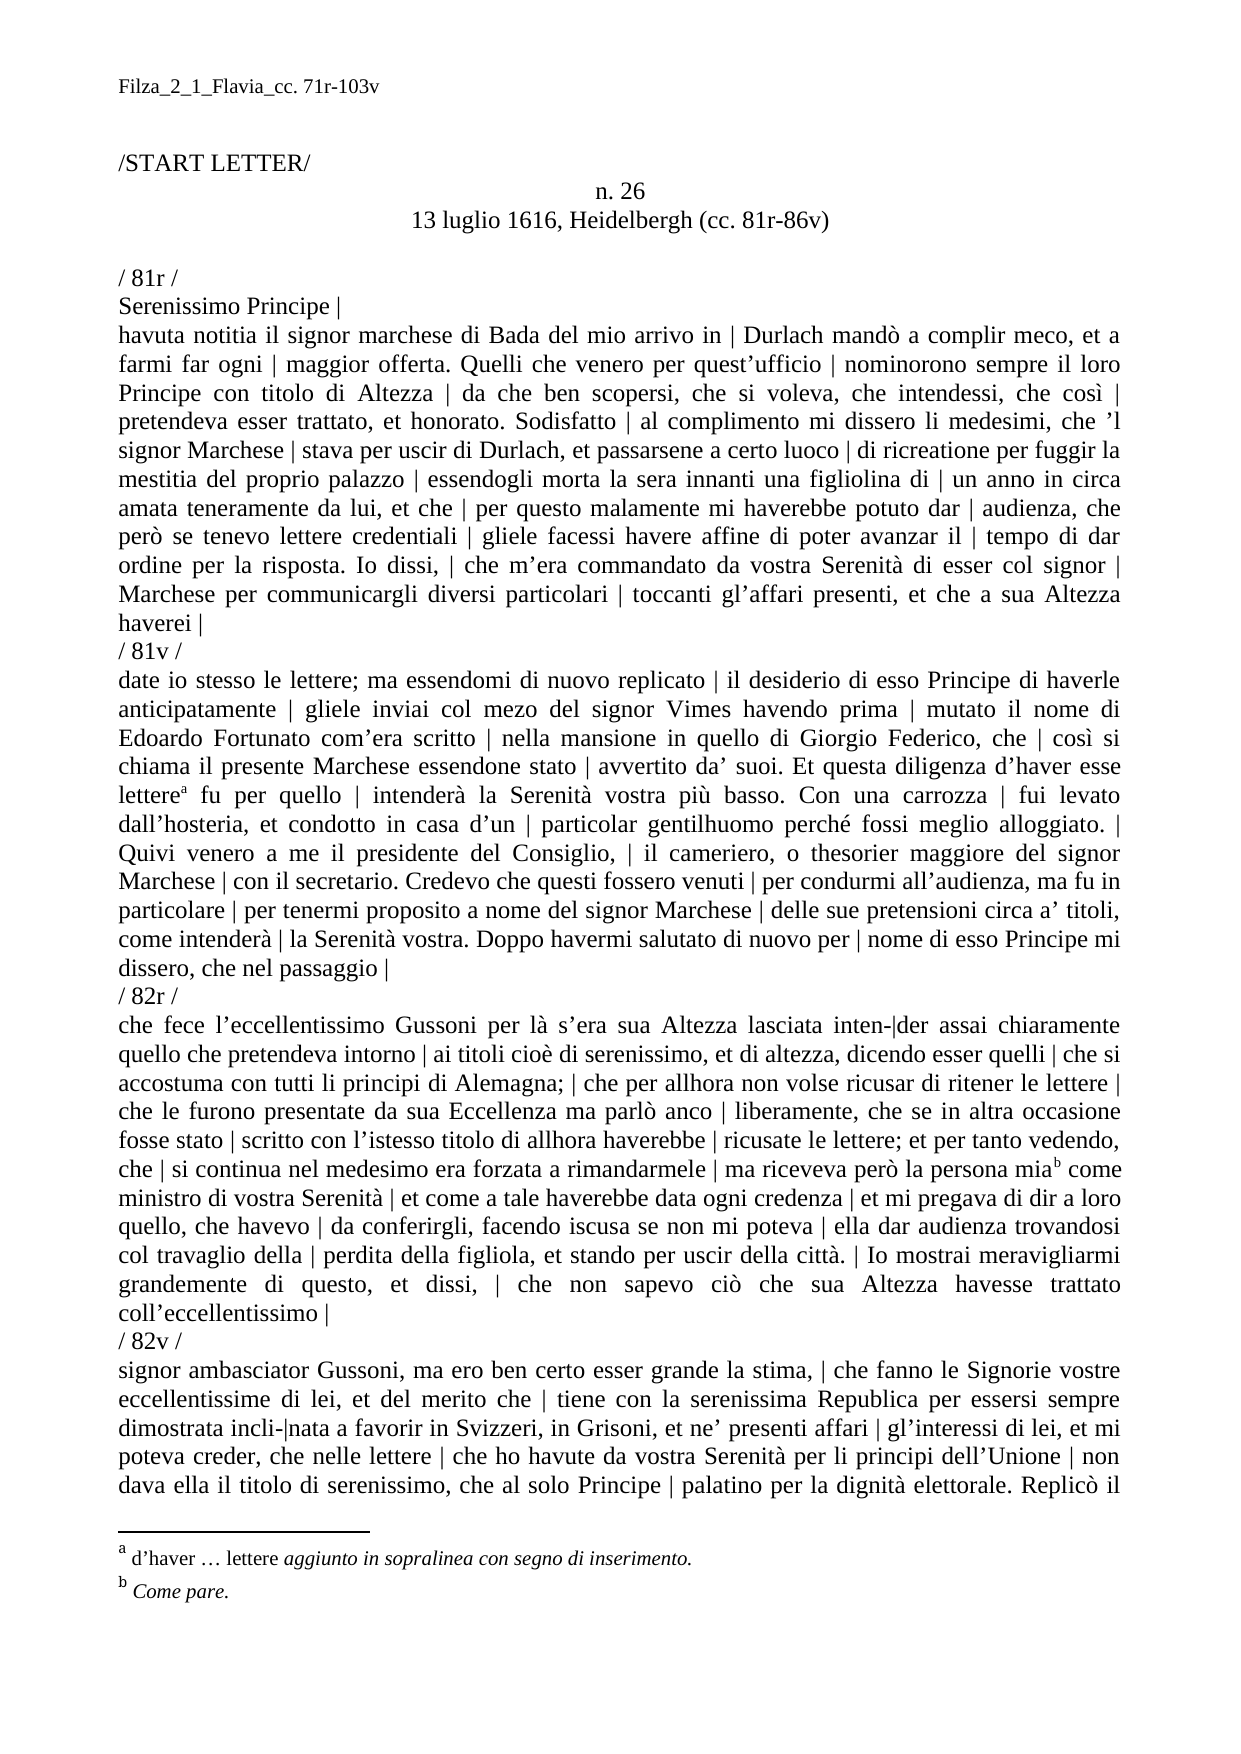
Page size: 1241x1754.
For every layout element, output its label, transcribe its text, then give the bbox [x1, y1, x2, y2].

text date io stesso le lettere; ma essendomi di nuovo replicato | il desiderio di esso Principe di haverle anticipatamente | gliele inviai col mezo del signor Vimes havendo prima | mutato il nome di Edoardo Fortunato com’era scritto | nella mansione in quello di Giorgio Federico, che | così si chiama il presente Marchese essendone stato | avvertito da’ suoi. Et questa diligenza d’haver esse lettere fu per quello | intenderà la Serenità vostra più basso. Con una carrozza | fui levato dall’hosteria, et condotto in casa d’un | particolar gentilhuomo perché fossi meglio alloggiato. | Quivi venero a me il presidente del Consiglio, | il cameriero, o thesorier maggiore del signor Marchese | con il secretario. Credevo che questi fossero venuti | per condurmi all’audienza, ma fu in particolare | per tenermi proposito a nome del signor Marchese | delle sue pretensioni circa a’ titoli, come intenderà | la Serenità vostra. Doppo havermi salutato di nuovo per | nome di esso Principe mi dissero, che nel passaggio | [118, 665, 1122, 981]
text n. 26 [118, 176, 1122, 205]
text Serenissimo Principe | [118, 291, 1122, 320]
text / 82v / [118, 1326, 1122, 1355]
text / 81r / [118, 263, 1122, 291]
text che fece l’eccellentissimo Gussoni per là s’era sua Altezza lasciata inten-|der assai chiaramente quello che pretendeva intorno | ai titoli cioè di serenissimo, et di altezza, dicendo esser quelli | che si accostuma con tutti li principi di Alemagna; | che per allhora non volse ricusar di ritener le lettere | che le furono presentate da sua Eccellenza ma parlò anco | liberamente, che se in altra occasione fosse stato | scritto con l’istesso titolo di allhora haverebbe | ricusate le lettere; et per tanto vedendo, che | si continua nel medesimo era forzata a rimandarmele | ma riceveva però la persona mia come ministro di vostra Serenità | et come a tale haverebbe data ogni credenza | et mi pregava di dir a loro quello, che havevo | da conferirgli, facendo iscusa se non mi poteva | ella dar audienza trovandosi col travaglio della | perdita della figliola, et stando per uscir della città. | Io mostrai meravigliarmi grandemente di questo, et dissi, | che non sapevo ciò che sua Altezza havesse trattato coll’eccellentissimo | [118, 1010, 1122, 1326]
text havuta notitia il signor marchese di Bada del mio arrivo in | Durlach mandò a complir meco, et a farmi far ogni | maggior offerta. Quelli che venero per quest’ufficio | nominorono sempre il loro Principe con titolo di Altezza | da che ben scopersi, che si voleva, che intendessi, che così | pretendeva esser trattato, et honorato. Sodisfatto | al complimento mi dissero li medesimi, che ’l signor Marchese | stava per uscir di Durlach, et passarsene a certo luoco | di ricreatione per fuggir la mestitia del proprio palazzo | essendogli morta la sera innanti una figliolina di | un anno in circa amata teneramente da lui, et che | per questo malamente mi haverebbe potuto dar | audienza, che però se tenevo lettere credentiali | gliele facessi havere affine di poter avanzar il | tempo di dar ordine per la risposta. Io dissi, | che m’era commandato da vostra Serenità di esser col signor | Marchese per communicargli diversi particolari | toccanti gl’affari presenti, et che a sua Altezza haverei | [118, 320, 1122, 636]
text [118, 1355, 1122, 1499]
text 13 luglio 1616, Heidelbergh (cc. 81r-86v) [118, 205, 1122, 234]
text /START LETTER/ [118, 148, 1122, 176]
text / 82r / [118, 981, 1122, 1010]
text / 81v / [118, 636, 1122, 665]
